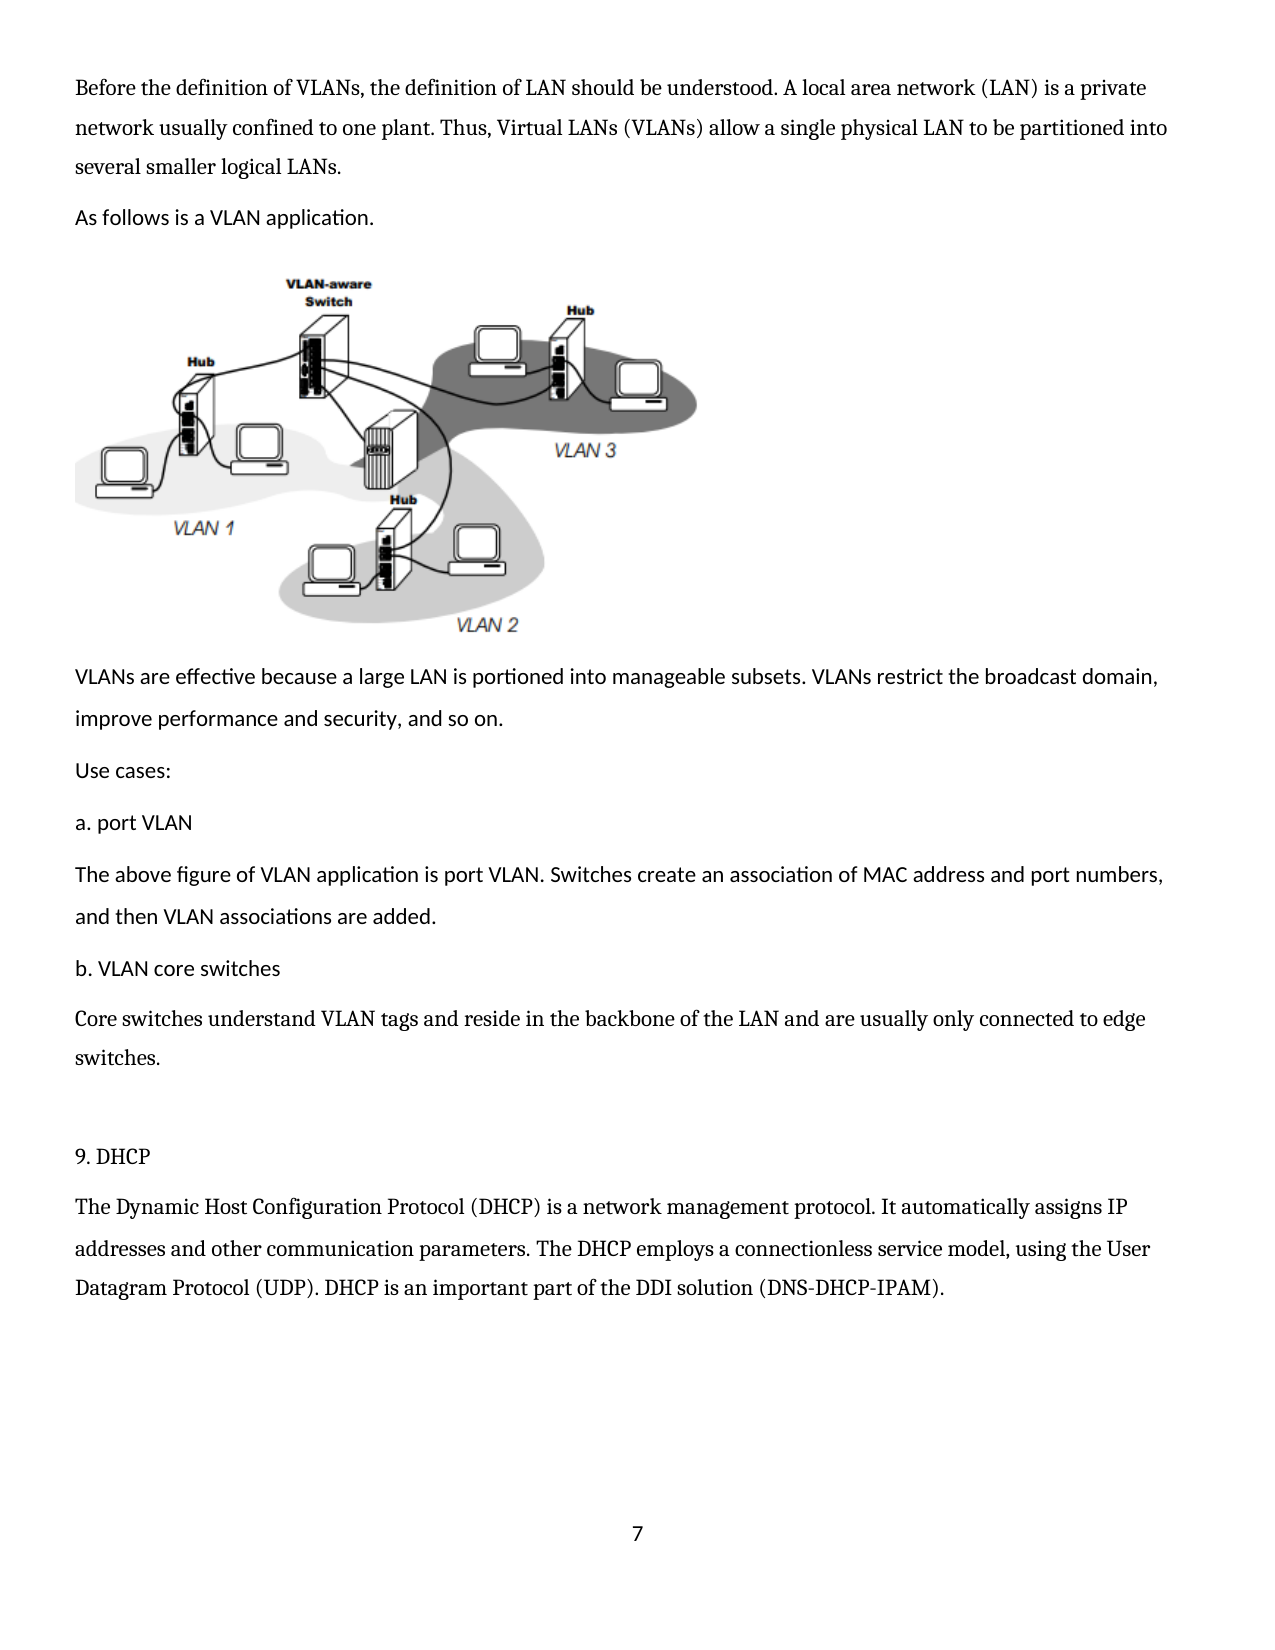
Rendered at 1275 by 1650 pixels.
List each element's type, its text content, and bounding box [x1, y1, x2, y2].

text VLANs are effective because a large LAN is portioned into manageable subsets. VLANs restrict the broadcast domain, improve performance and security, and so on. [75, 662, 1200, 732]
text 9. DHCP [75, 1144, 1200, 1171]
text a. port VLAN [75, 808, 1200, 836]
text The Dynamic Host Configuration Protocol (DHCP) is a network management protocol. It automatically assigns IP addresses and other communication parameters. The DHCP employs a connectionless service model, using the User Datagram Protocol (UDP). DHCP is an important part of the DDI solution (DNS-DHCP-IPAM). [75, 1194, 1200, 1301]
text Before the definition of VLANs, the definition of LAN should be understood. A local area network (LAN) is a private network usually confined to one plant. Thus, Virtual LANs (VLANs) allow a single physical LAN to be partitioned into several smaller logical LANs. [75, 75, 1200, 180]
picture [75, 255, 722, 638]
text The above figure of VLAN application is port VLAN. Switches create an association of MAC address and port numbers, and then VLAN associations are added. [75, 860, 1200, 930]
text Use cases: [75, 756, 1200, 784]
text Core switches understand VLAN tags and reside in the backbone of the LAN and are usually only connected to edge switches. [75, 1006, 1200, 1072]
text b. VLAN core switches [75, 954, 1200, 982]
text As follows is a VLAN application. [75, 203, 1200, 231]
